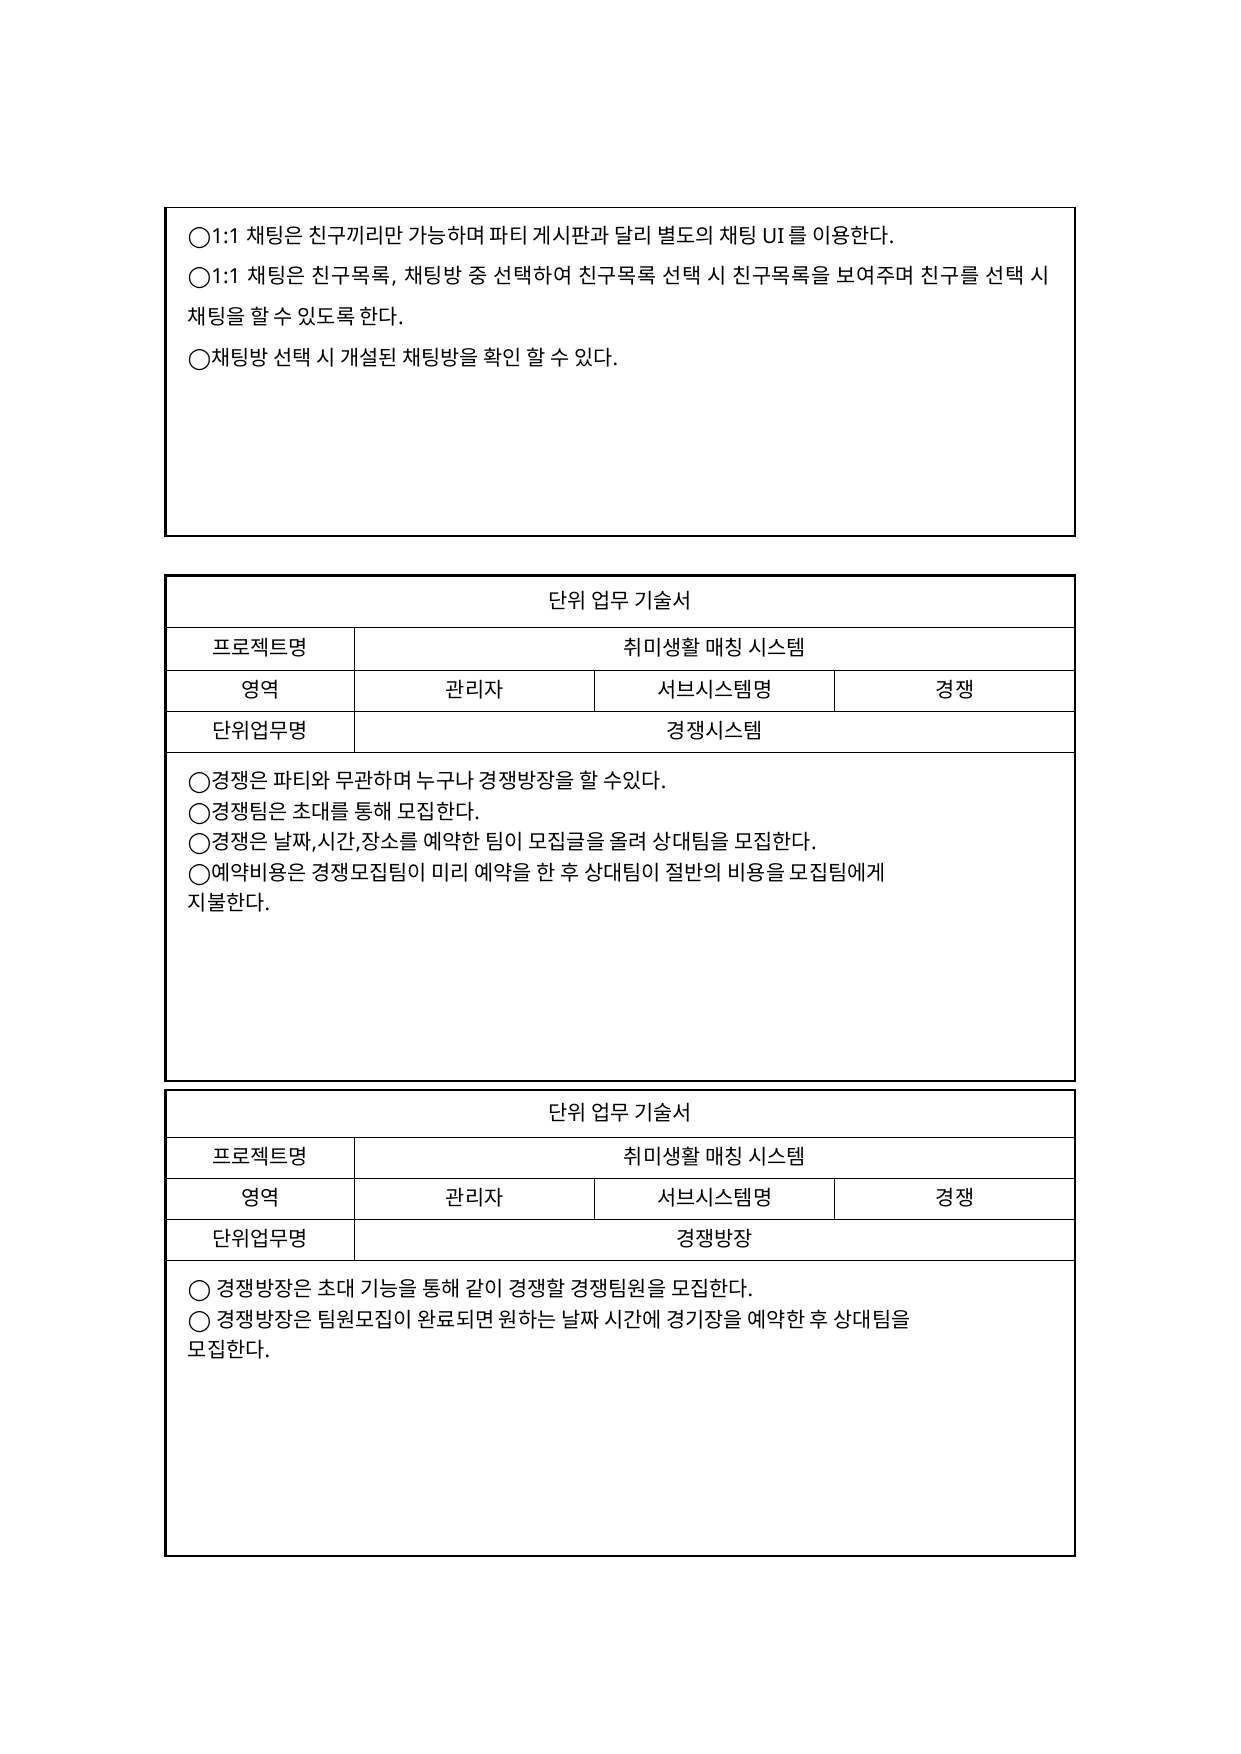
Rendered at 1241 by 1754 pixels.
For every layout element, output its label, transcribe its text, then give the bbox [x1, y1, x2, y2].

table_cell 서브시스템명 [595, 1179, 834, 1219]
table_cell 경쟁 [835, 1179, 1074, 1219]
table_cell 경쟁방장 [355, 1220, 1074, 1260]
table_cell 프로젝트명 [167, 1138, 354, 1178]
table_cell 1:1 채팅은 친구끼리만 가능하며 파티 게시판과 달리 별도의 채팅UI를 이용한다. 1:1 채팅은 친구목록, 채팅방 중 선택하여 친구목록 선택 시 친구목록을 보여주며 친구를 선택 시 채팅을 할 수 있도록 한다. 채팅방 선택 시 개설된 채팅방을 확인 할 수 있다. [167, 208, 1074, 534]
table_cell 경쟁시스템 [355, 712, 1074, 752]
table_header 단위 업무 기술서 [167, 577, 1074, 627]
table_cell 경쟁방장은 초대 기능을 통해 같이 경쟁할 경쟁팀원을 모집한다. 경쟁방장은 팀원모집이 완료되면 원하는 날짜 시간에 경기장을 예약한 후 상대팀을 모집한다. [167, 1261, 1074, 1555]
table_cell 관리자 [355, 1179, 594, 1219]
table_cell 취미생활 매칭 시스템 [355, 1138, 1074, 1178]
table_cell 경쟁은 파티와 무관하며 누구나 경쟁방장을 할 수있다. 경쟁팀은 초대를 통해 모집한다. 경쟁은 날짜,시간,장소를 예약한 팀이 모집글을 올려 상대팀을 모집한다. 예약비용은 경쟁모집팀이 미리 예약을 한 후 상대팀이 절반의 비용을 모집팀에게 지불한다. [167, 753, 1074, 1080]
table_cell 관리자 [355, 671, 594, 711]
table_cell 서브시스템명 [595, 671, 834, 711]
table_cell 경쟁 [835, 671, 1074, 711]
table_cell 취미생활 매칭 시스템 [355, 628, 1074, 670]
table_cell 단위업무명 [167, 712, 354, 752]
table_header 단위 업무 기술서 [167, 1091, 1074, 1137]
table_cell 단위업무명 [167, 1220, 354, 1260]
table_cell 프로젝트명 [167, 628, 354, 670]
table_cell 영역 [167, 671, 354, 711]
table_cell 영역 [167, 1179, 354, 1219]
